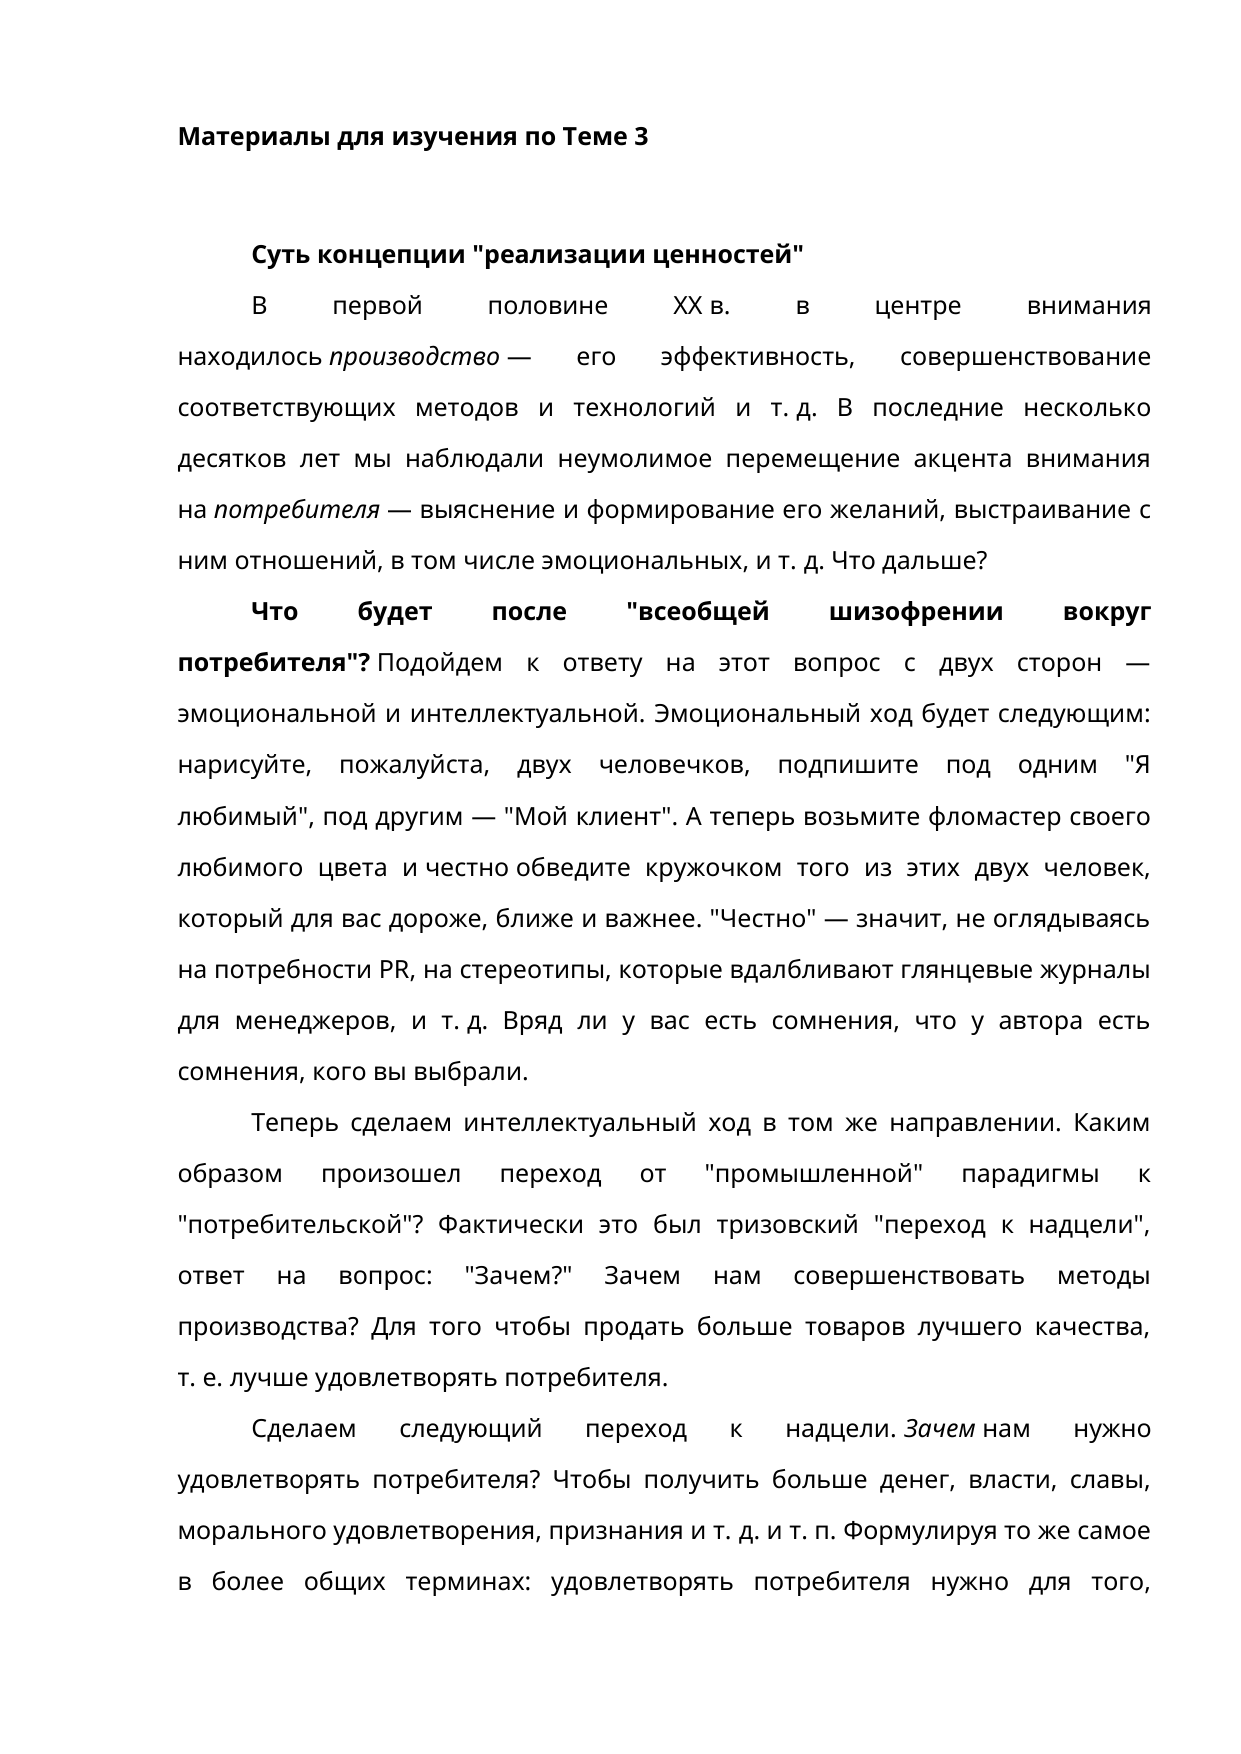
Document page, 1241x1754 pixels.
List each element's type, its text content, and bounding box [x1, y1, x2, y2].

text Теперь сделаем интеллектуальный ход в том же направлении. Каким образом произошел переход от "промышленной" парадигмы к "потребительской"? Фактически это был тризовский "переход к надцели", ответ на вопрос: "Зачем?" Зачем нам совершенствовать методы производства? Для того чтобы продать больше товаров лучшего качества, т. е. лучше удовлетворять потребителя. [177, 1104, 1152, 1394]
text В первой половине XX в. в центре внимания находилось производство — его эффективность, совершенствование соответствующих методов и технологий и т. д. В последние несколько десятков лет мы наблюдали неумолимое перемещение акцента внимания на потребителя — выяснение и формирование его желаний, выстраивание с ним отношений, в том числе эмоциональных, и т. д. Что дальше? [177, 288, 1152, 577]
text Суть концепции "реализации ценностей" [177, 237, 1152, 271]
text Что будет после "всеобщей шизофрении вокруг потребителя"? Подойдем к ответу на этот вопрос с двух сторон — эмоциональной и интеллектуальной. Эмоциональный ход будет следующим: нарисуйте, пожалуйста, двух человечков, подпишите под одним "Я любимый", под другим — "Мой клиент". А теперь возьмите фломастер своего любимого цвета и честно обведите кружочком того из этих двух человек, который для вас дороже, ближе и важнее. "Честно" — значит, не оглядываясь на потребности PR, на стереотипы, которые вдалбливают глянцевые журналы для менеджеров, и т. д. Вряд ли у вас есть сомнения, что у автора есть сомнения, кого вы выбрали. [177, 594, 1152, 1087]
text Материалы для изучения по Теме 3 [177, 118, 1152, 152]
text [177, 1411, 1152, 1598]
